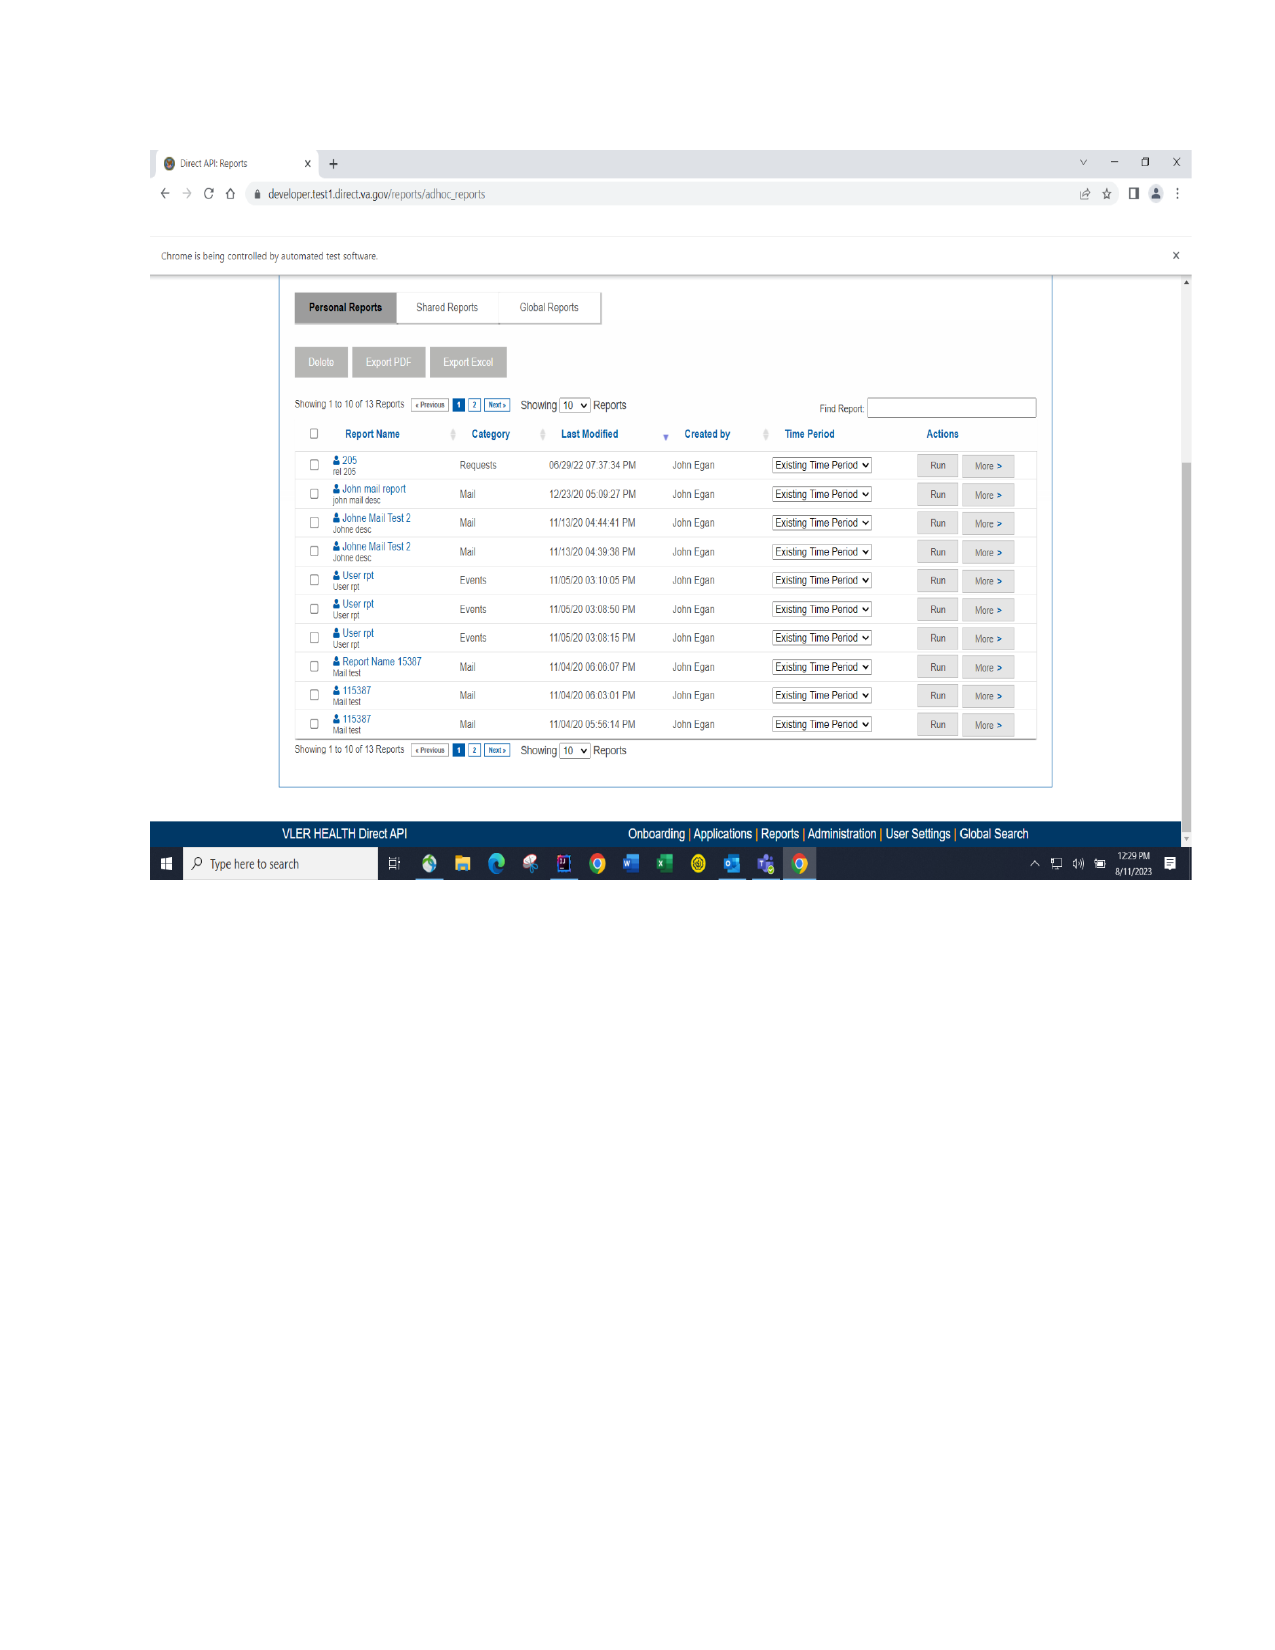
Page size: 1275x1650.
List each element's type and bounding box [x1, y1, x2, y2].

picture [150, 150, 1192, 880]
